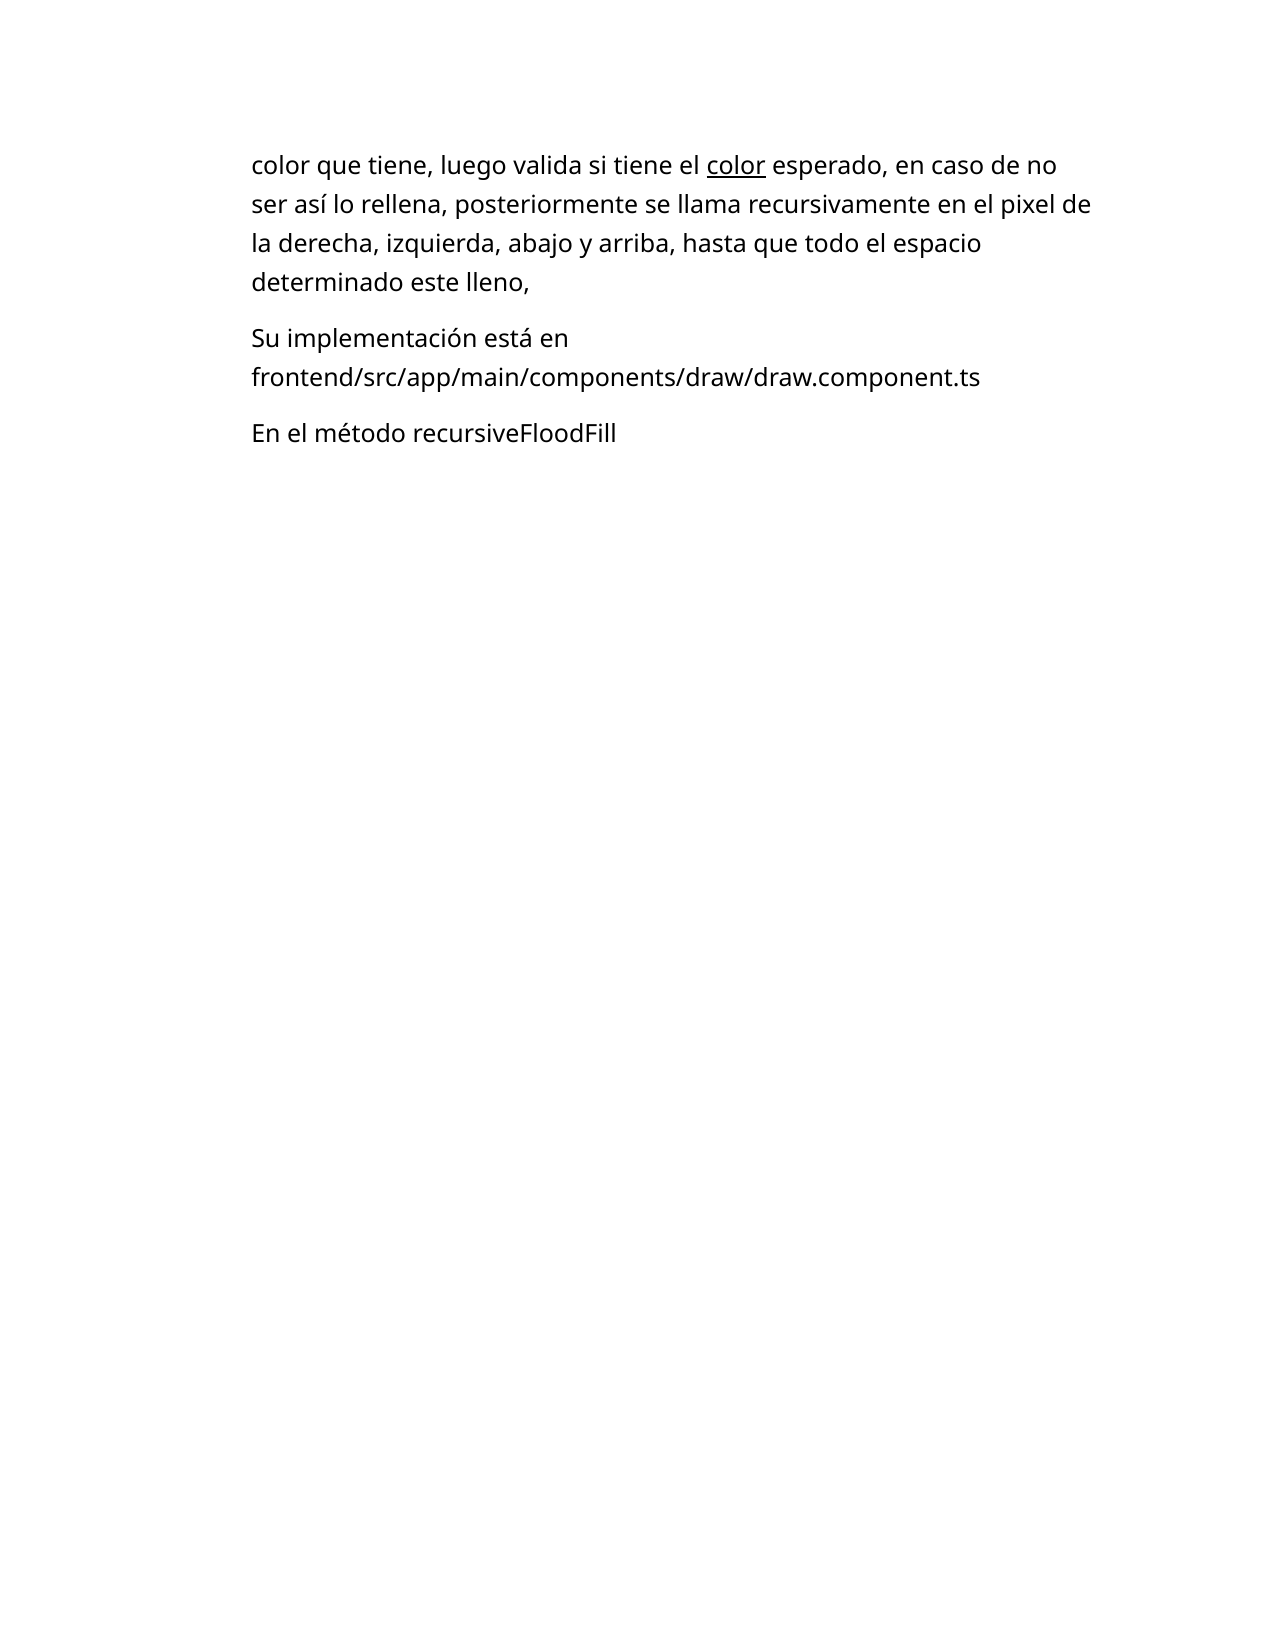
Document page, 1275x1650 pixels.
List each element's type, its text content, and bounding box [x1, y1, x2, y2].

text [251, 148, 1098, 299]
text En el método recursiveFloodFill [251, 416, 1098, 450]
text Su implementación está en frontend/src/app/main/components/draw/draw.component.ts [251, 321, 1098, 394]
